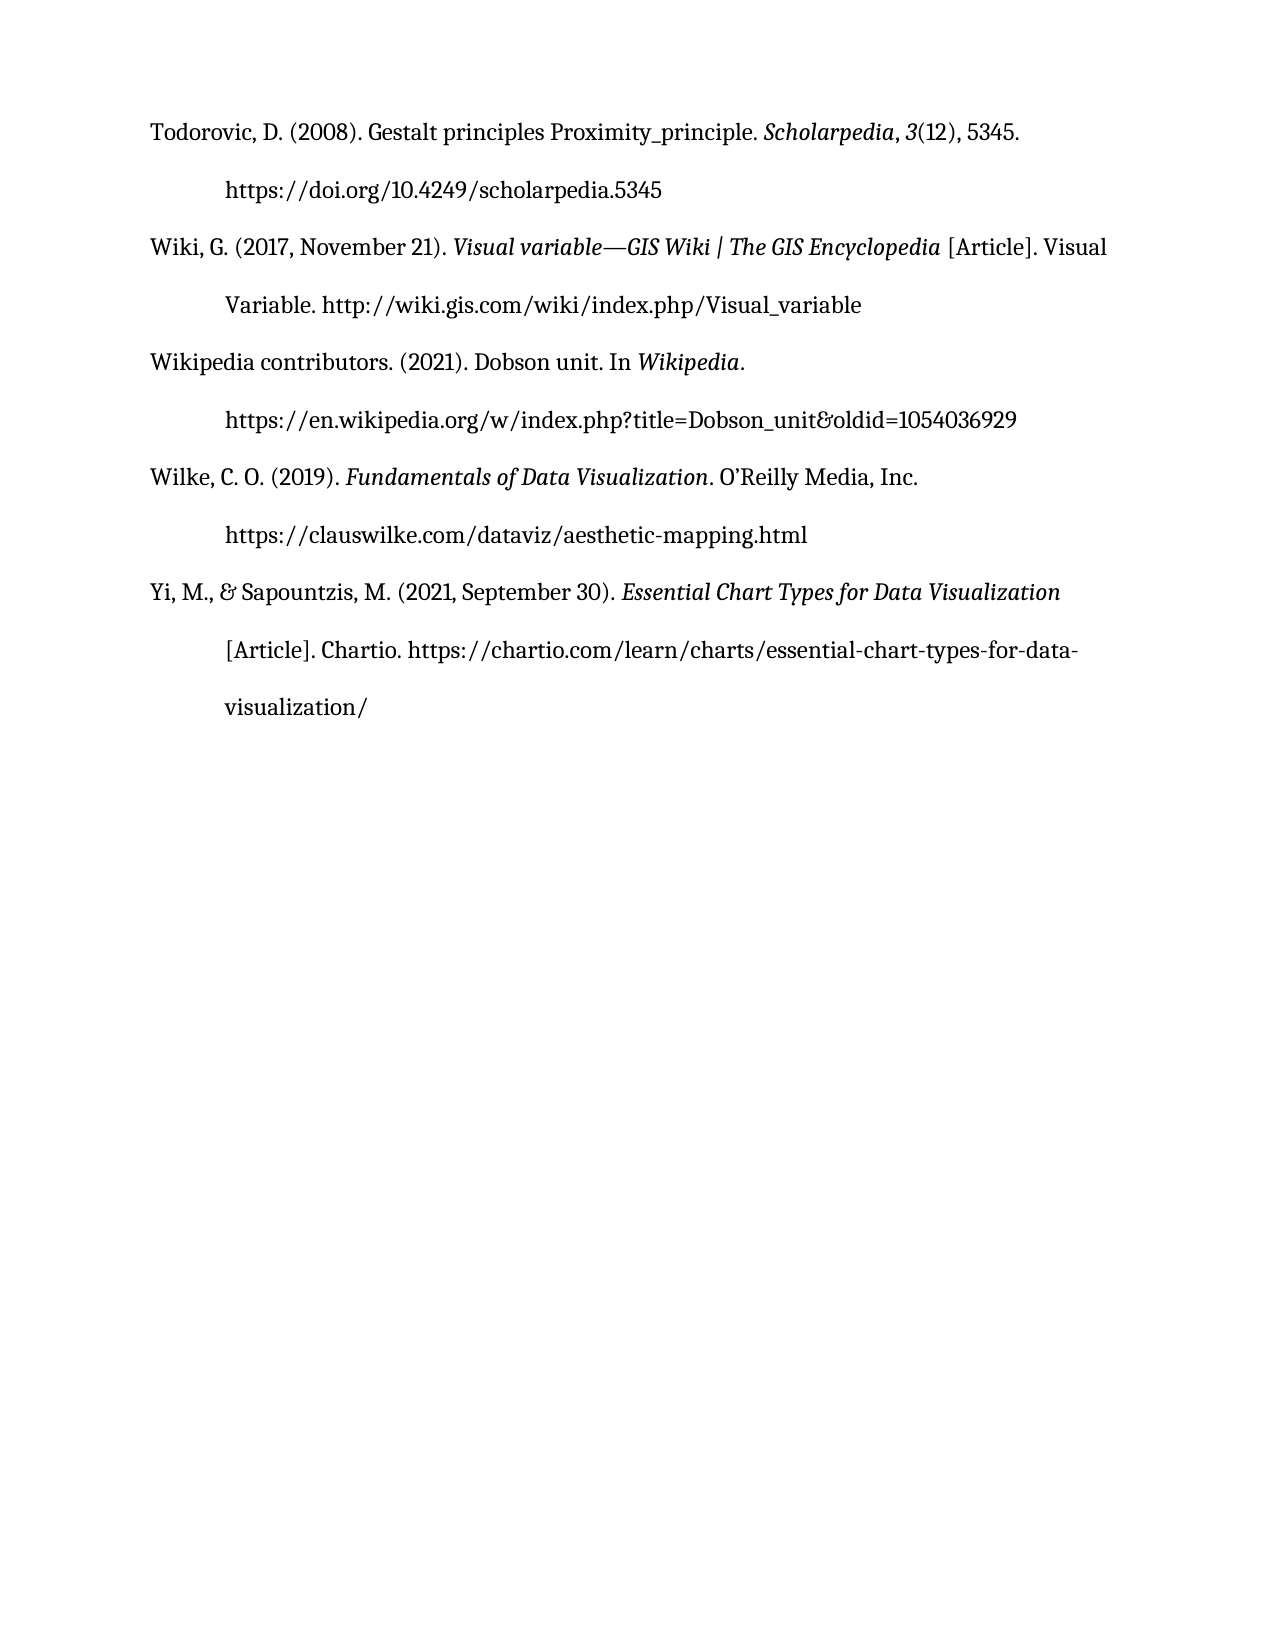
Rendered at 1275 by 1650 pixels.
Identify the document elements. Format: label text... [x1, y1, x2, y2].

text Yi, M., & Sapountzis, M. (2021, September 30). Essential Chart Types for Data Visualization [Article]. Chartio. https://chartio.com/learn/charts/essential-chart-types-for-data-visualization/ [150, 578, 1125, 722]
text Wiki, G. (2017, November 21). Visual variable—GIS Wiki | The GIS Encyclopedia [Article]. Visual Variable. http://wiki.gis.com/wiki/index.php/Visual_variable [150, 233, 1125, 319]
text Todorovic, D. (2008). Gestalt principles Proximity_principle. Scholarpedia, 3(12), 5345. https://doi.org/10.4249/scholarpedia.5345 [150, 118, 1125, 204]
text Wikipedia contributors. (2021). Dobson unit. In Wikipedia. https://en.wikipedia.org/w/index.php?title=Dobson_unit&oldid=1054036929 [150, 348, 1125, 434]
text Wilke, C. O. (2019). Fundamentals of Data Visualization. O’Reilly Media, Inc. https://clauswilke.com/dataviz/aesthetic-mapping.html [150, 463, 1125, 549]
